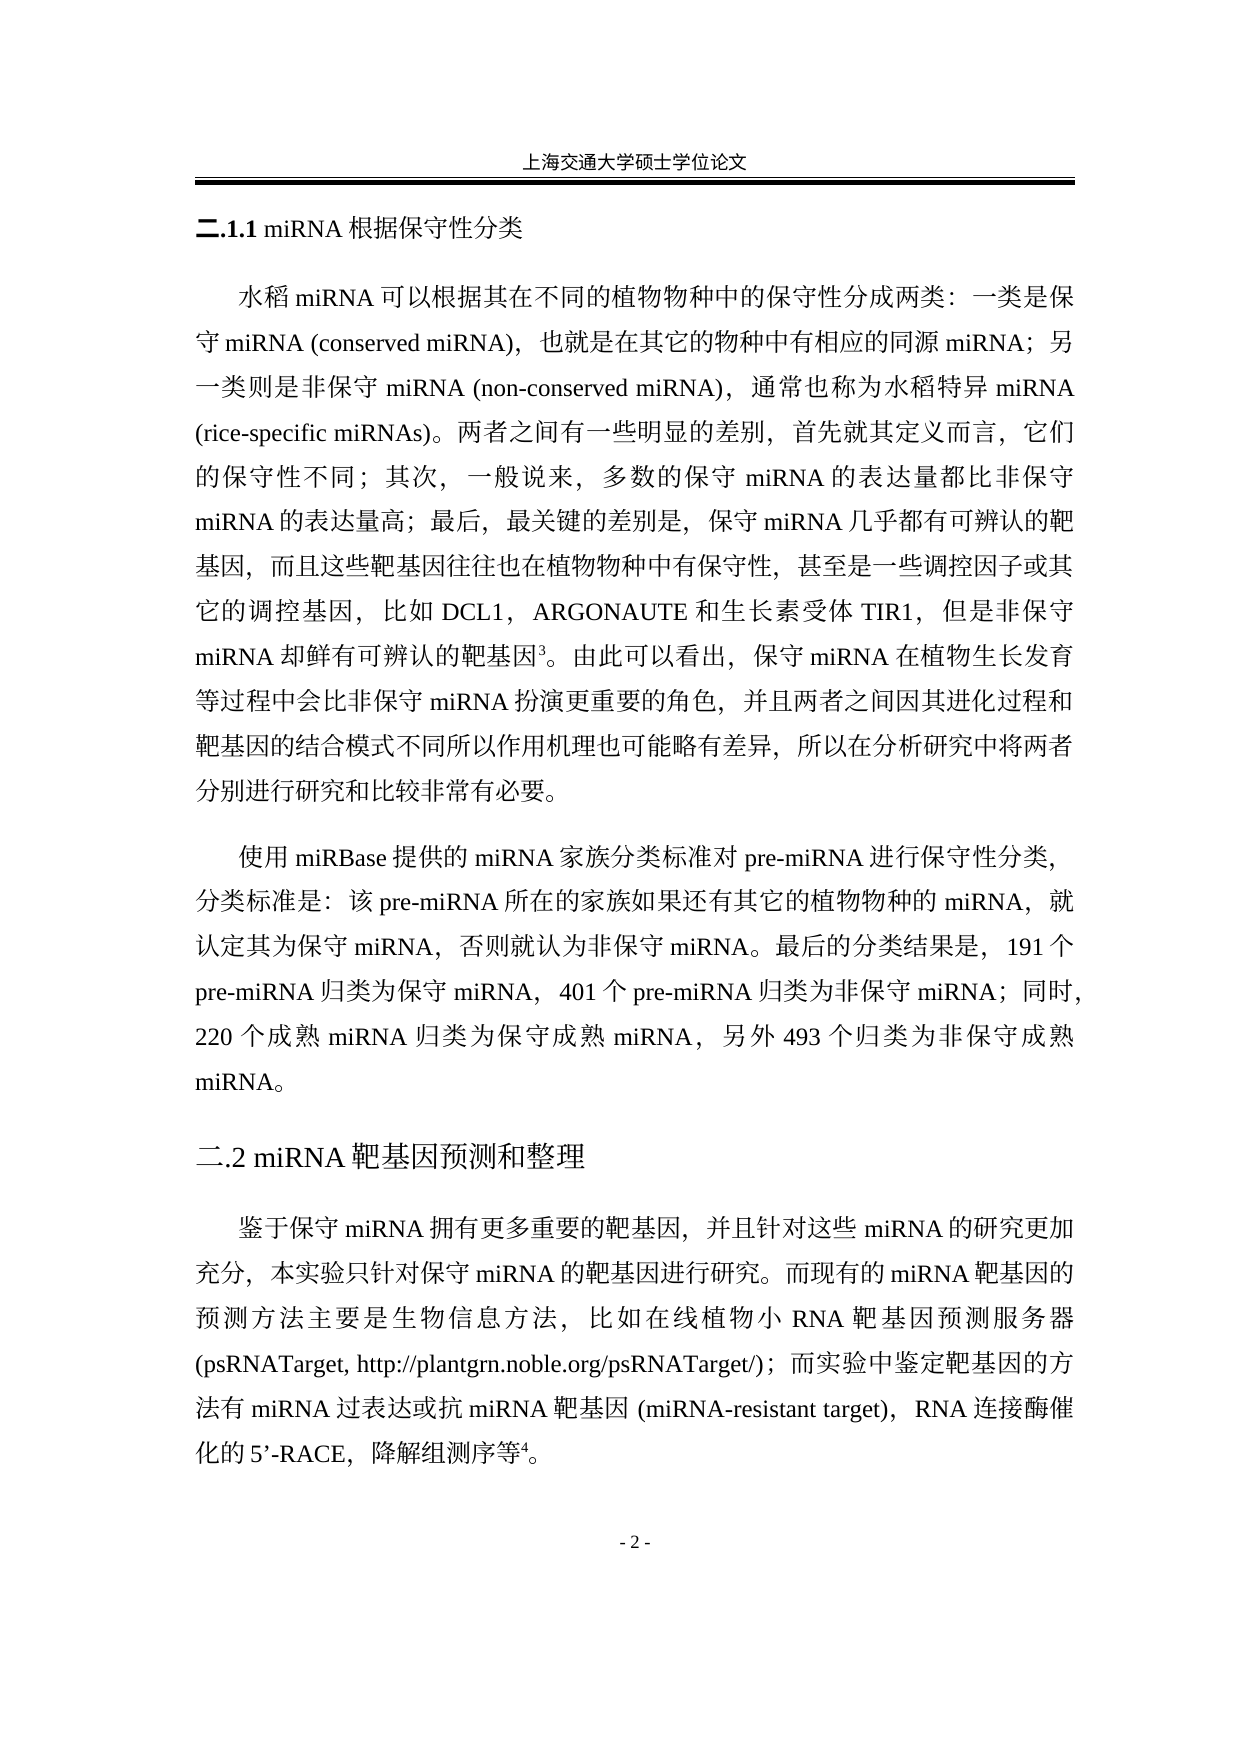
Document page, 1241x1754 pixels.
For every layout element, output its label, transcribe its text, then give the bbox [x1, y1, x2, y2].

text 鉴于保守miRNA拥有更多重要的靶基因，并且针对这些miRNA的研究更加充分，本实验只针对保守miRNA的靶基因进行研究。而现有的miRNA靶基因的预测方法主要是生物信息方法，比如在线植物小RNA靶基因预测服务器 (psRNATarget, http://plantgrn.noble.org/psRNATarget/)；而实验中鉴定靶基因的方法有miRNA过表达或抗miRNA靶基因 (miRNA-resistant target)，RNA连接酶催化的5’-RACE，降解组测序等。 [195, 1209, 1075, 1469]
subtitle miRNA根据保守性分类 [195, 209, 1075, 245]
text 水稻miRNA可以根据其在不同的植物物种中的保守性分成两类：一类是保守miRNA (conserved miRNA)，也就是在其它的物种中有相应的同源miRNA；另一类则是非保守miRNA (non-conserved miRNA)，通常也称为水稻特异miRNA (rice-specific miRNAs)。两者之间有一些明显的差别，首先就其定义而言，它们的保守性不同；其次，一般说来，多数的保守miRNA的表达量都比非保守miRNA的表达量高；最后，最关键的差别是，保守miRNA几乎都有可辨认的靶基因，而且这些靶基因往往也在植物物种中有保守性，甚至是一些调控因子或其它的调控基因，比如DCL1，ARGONAUTE和生长素受体TIR1，但是非保守miRNA却鲜有可辨认的靶基因。由此可以看出，保守miRNA在植物生长发育等过程中会比非保守miRNA扮演更重要的角色，并且两者之间因其进化过程和靶基因的结合模式不同所以作用机理也可能略有差异，所以在分析研究中将两者分别进行研究和比较非常有必要。 [195, 278, 1075, 807]
text 使用miRBase提供的miRNA家族分类标准对pre-miRNA进行保守性分类，分类标准是：该pre-miRNA所在的家族如果还有其它的植物物种的miRNA，就认定其为保守miRNA，否则就认为非保守miRNA。最后的分类结果是，191个pre-miRNA归类为保守miRNA，401个pre-miRNA归类为非保守miRNA；同时，220个成熟miRNA归类为保守成熟miRNA，另外493个归类为非保守成熟miRNA。 [195, 837, 1075, 1098]
subtitle miRNA靶基因预测和整理 [195, 1134, 1075, 1176]
